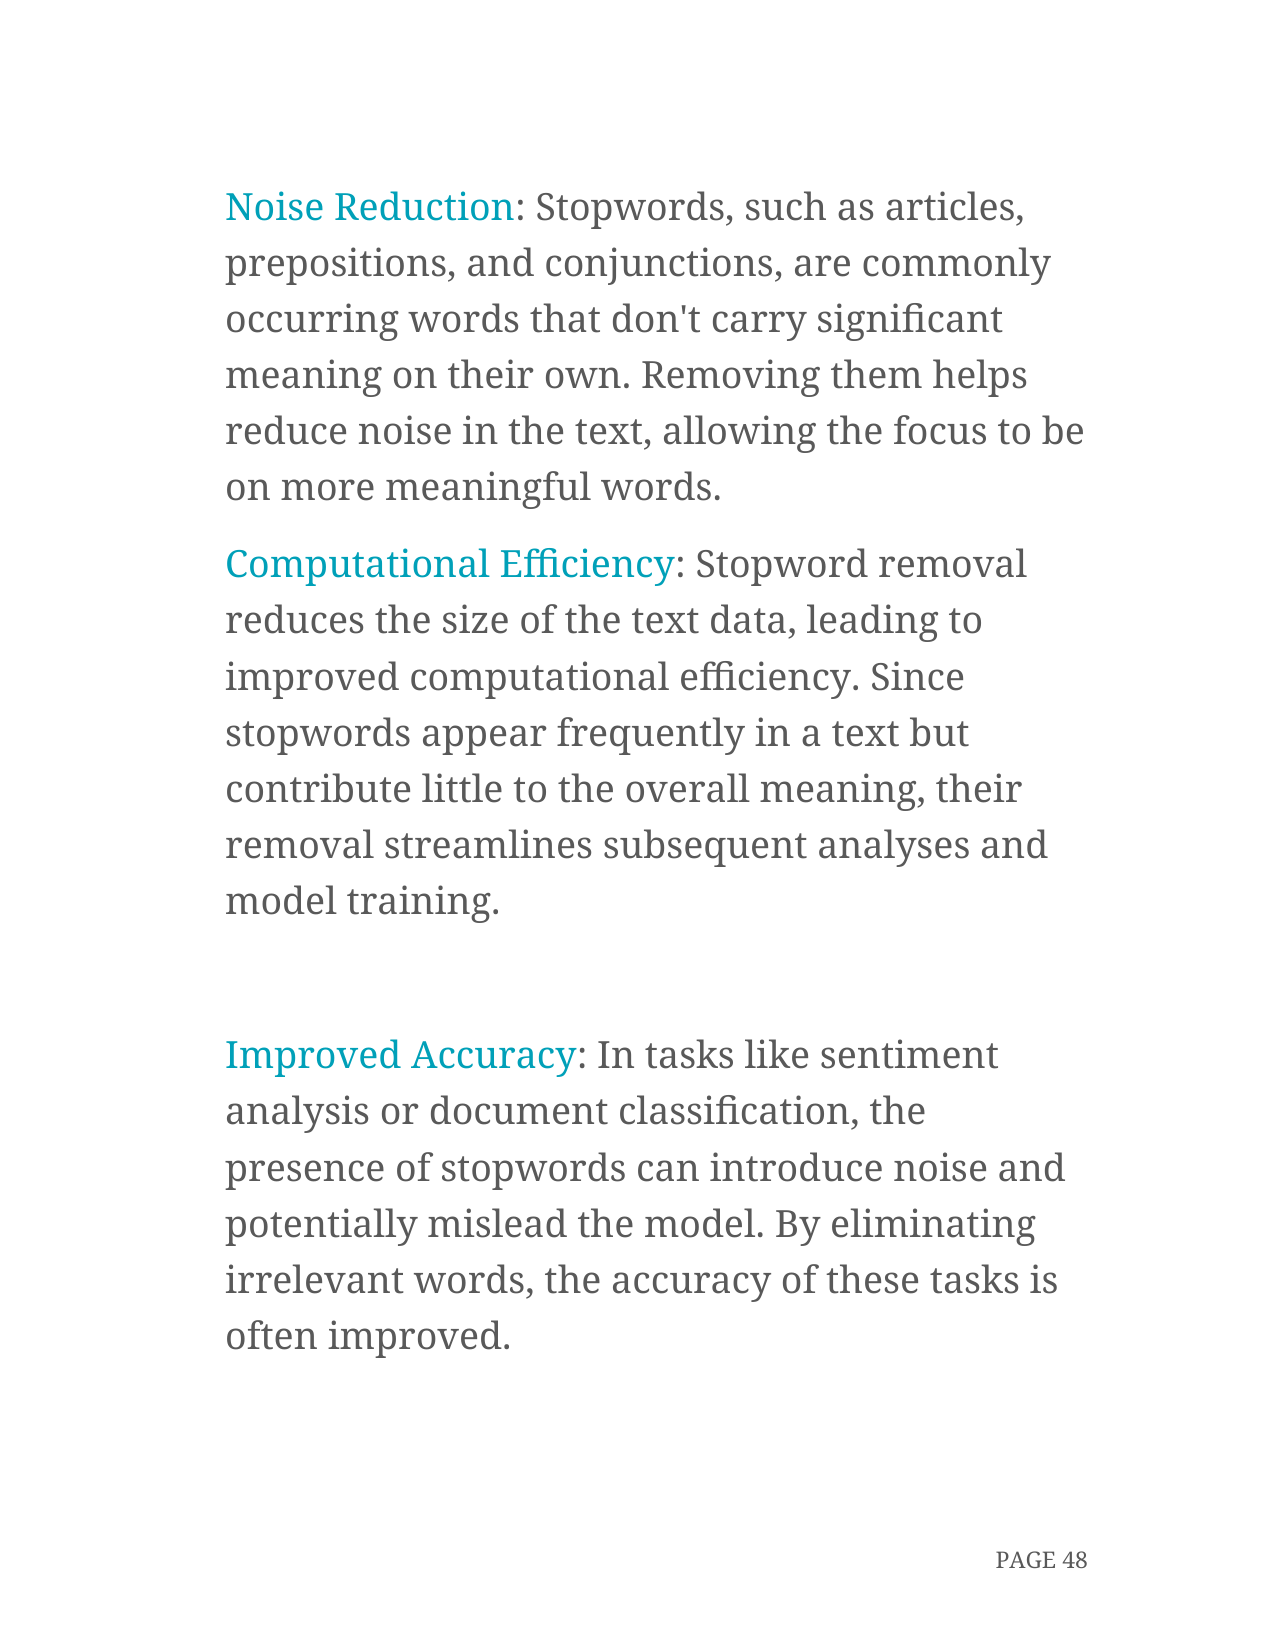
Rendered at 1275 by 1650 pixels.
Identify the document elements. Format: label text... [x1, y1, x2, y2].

text Computational Efficiency: Stopword removal reduces the size of the text data, leading to improved computational efficiency. Since stopwords appear frequently in a text but contribute little to the overall meaning, their removal streamlines subsequent analyses and model training. [225, 538, 1087, 926]
text Improved Accuracy: In tasks like sentiment analysis or document classification, the presence of stopwords can introduce noise and potentially mislead the model. By eliminating irrelevant words, the accuracy of these tasks is often improved. [225, 1028, 1087, 1360]
text Noise Reduction: Stopwords, such as articles, prepositions, and conjunctions, are commonly occurring words that don't carry significant meaning on their own. Removing them helps reduce noise in the text, allowing the focus to be on more meaningful words. [225, 180, 1087, 512]
